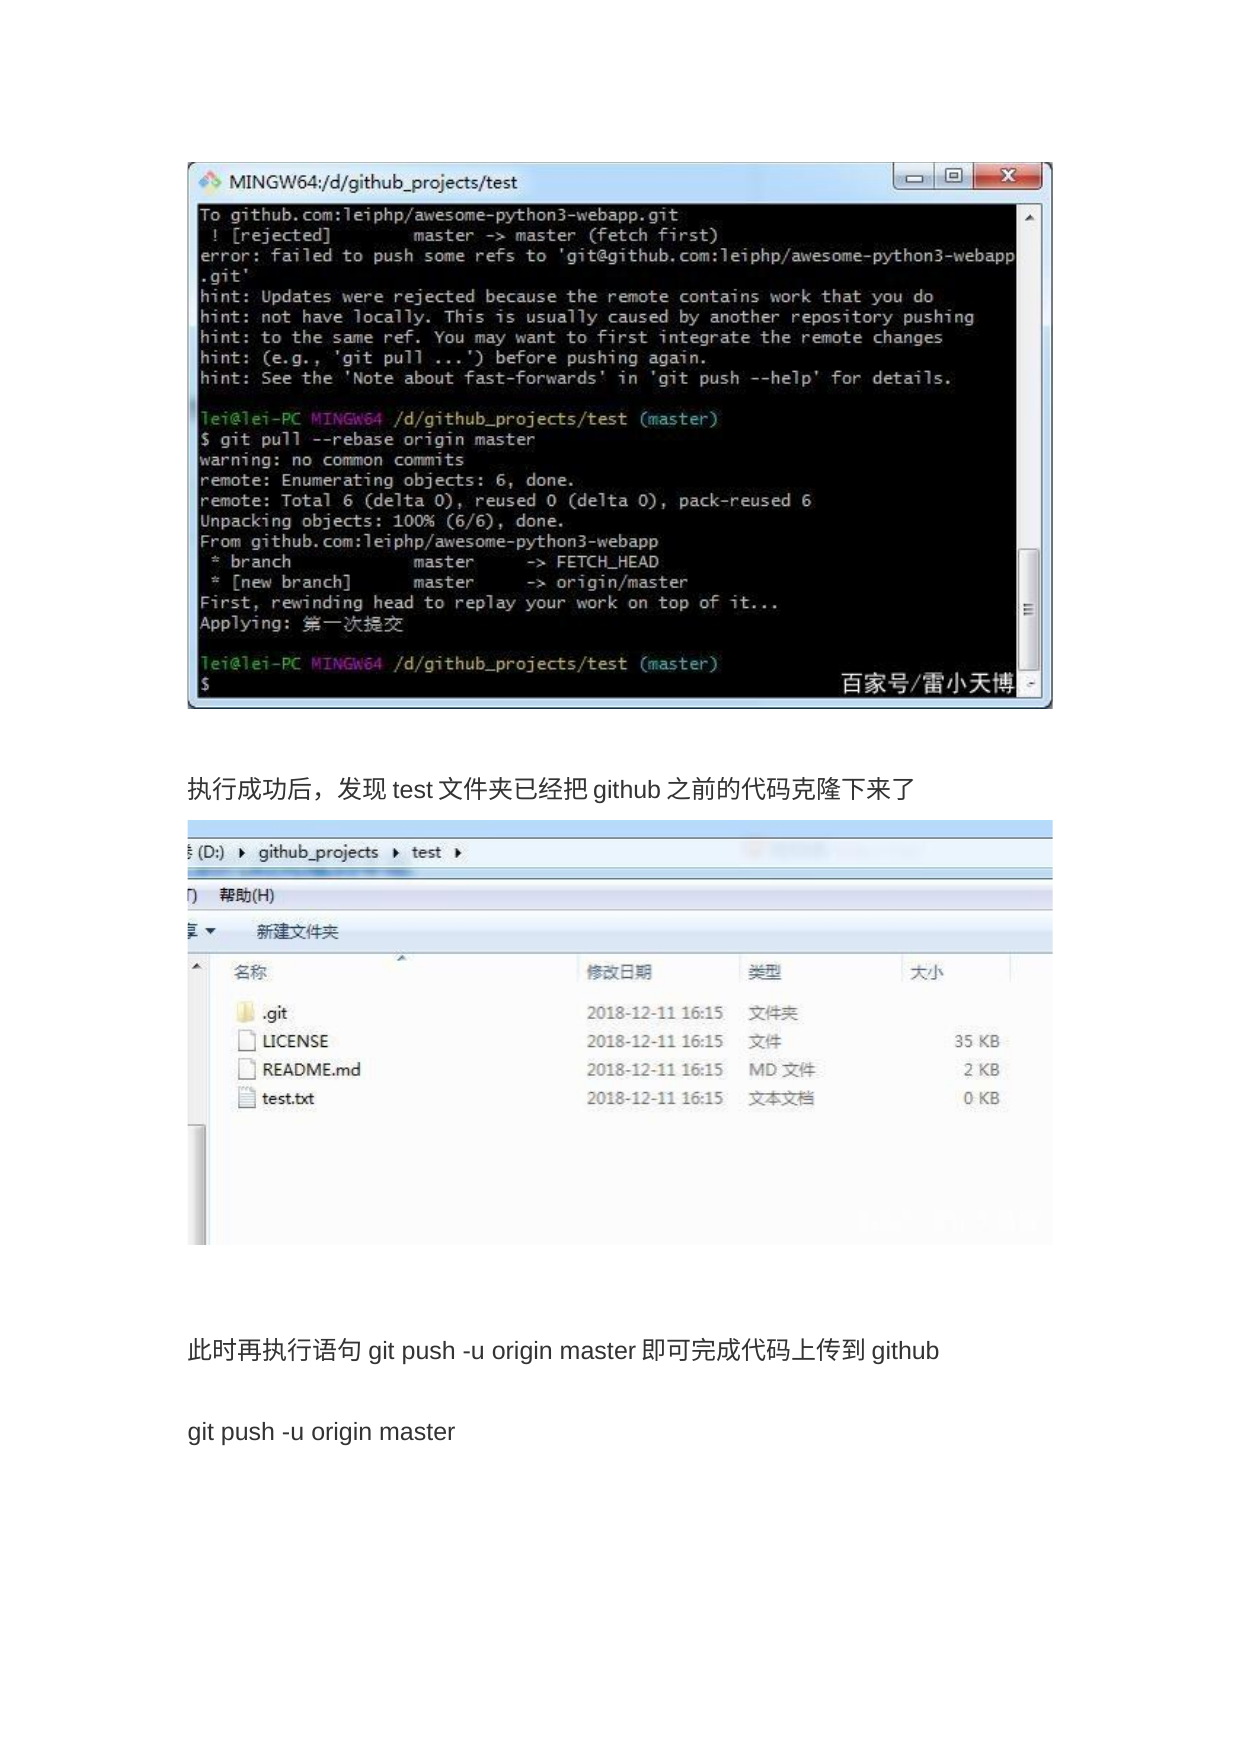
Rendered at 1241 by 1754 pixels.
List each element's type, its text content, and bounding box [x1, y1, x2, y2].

text git push -u origin master [187, 1415, 1053, 1448]
picture [187, 820, 1053, 1245]
picture [187, 162, 1053, 709]
text 此时再执行语句 git push -u origin master即可完成代码上传到github [187, 1316, 1053, 1381]
text 执行成功后，发现test文件夹已经把github之前的代码克隆下来了 [187, 755, 1053, 820]
